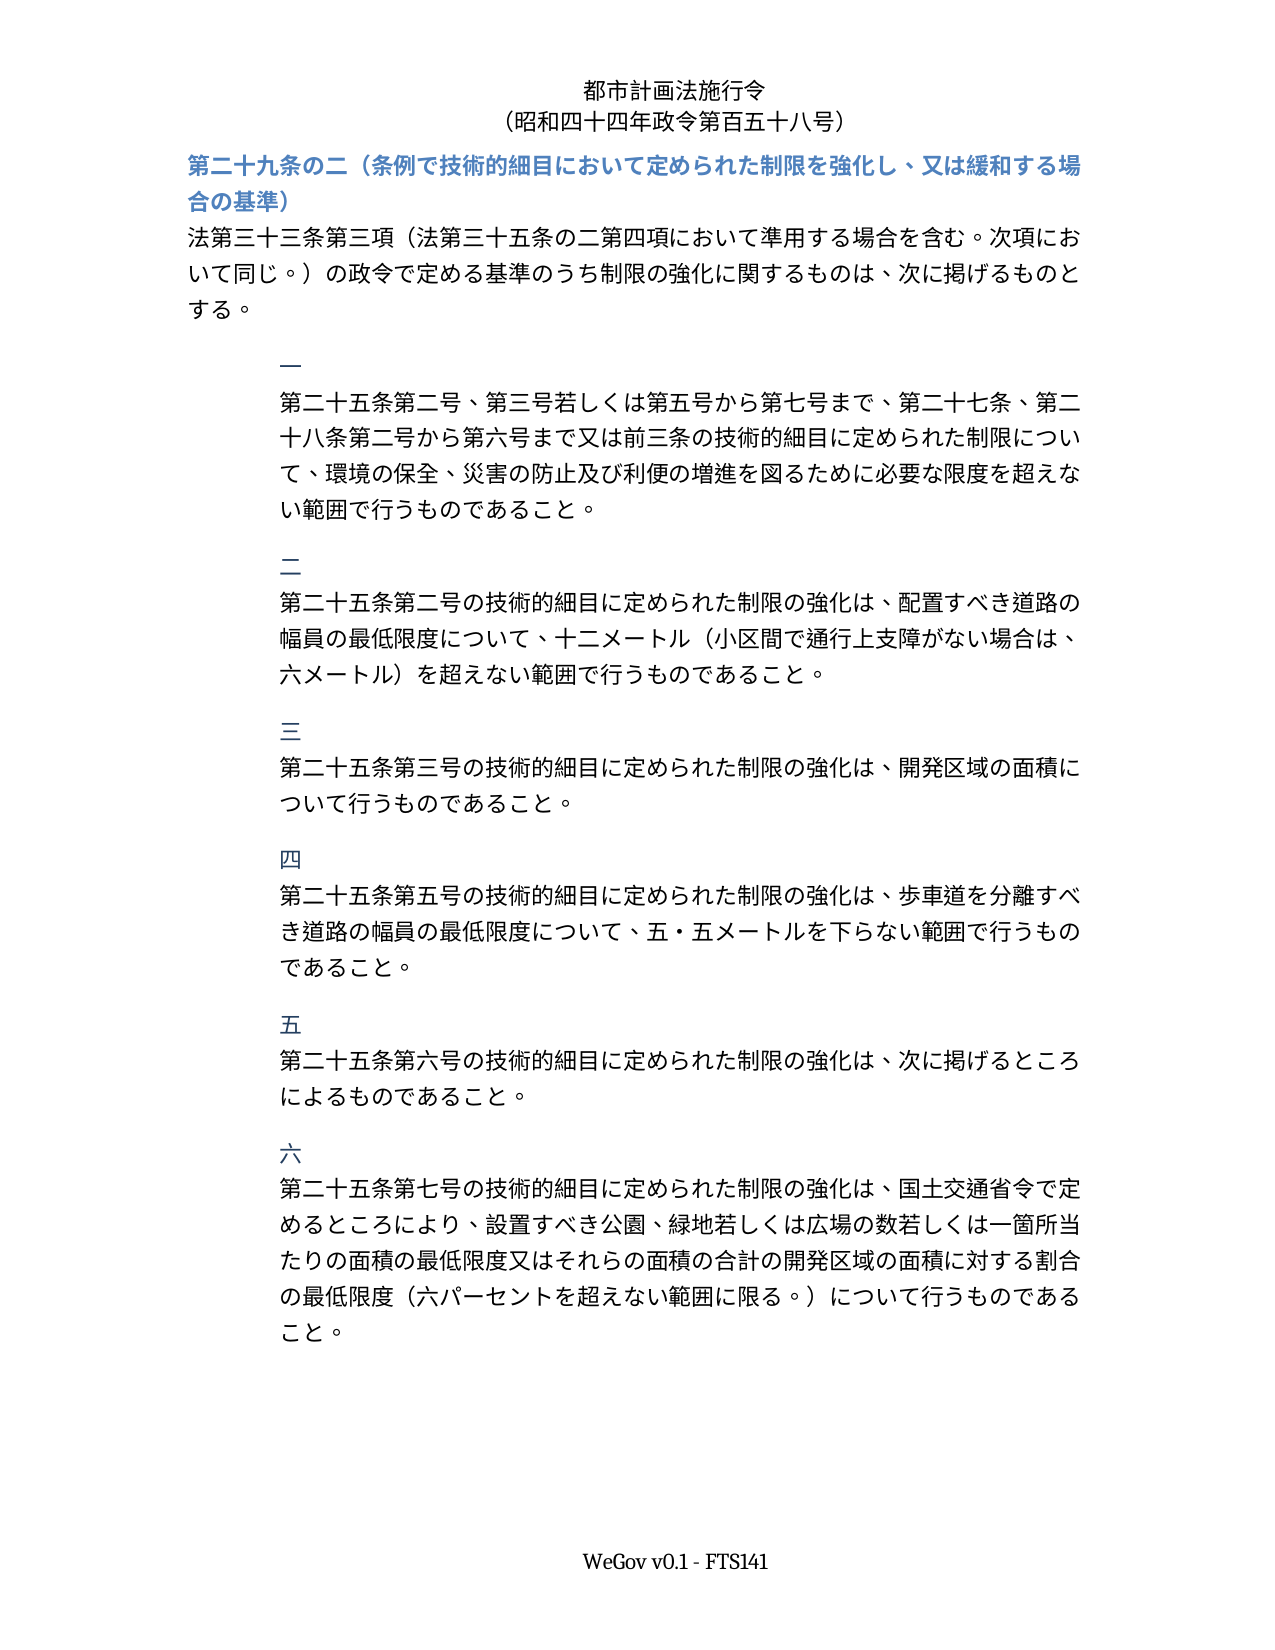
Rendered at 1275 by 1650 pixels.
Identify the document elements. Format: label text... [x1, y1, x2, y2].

subtitle 四 [279, 844, 1087, 876]
subtitle 二 [279, 551, 1087, 582]
text 第二十五条第五号の技術的細目に定められた制限の強化は、歩車道を分離すべき道路の幅員の最低限度について、五・五メートルを下らない範囲で行うものであること。 [279, 880, 1087, 983]
text 法第三十三条第三項（法第三十五条の二第四項において準用する場合を含む。次項において同じ。）の政令で定める基準のうち制限の強化に関するものは、次に掲げるものとする。 [187, 222, 1087, 325]
subtitle 六 [279, 1137, 1087, 1169]
subtitle 三 [279, 716, 1087, 747]
text 第二十五条第七号の技術的細目に定められた制限の強化は、国土交通省令で定めるところにより、設置すべき公園、緑地若しくは広場の数若しくは一箇所当たりの面積の最低限度又はそれらの面積の合計の開発区域の面積に対する割合の最低限度（六パーセントを超えない範囲に限る。）について行うものであること。 [279, 1173, 1087, 1348]
subtitle 第二十九条の二（条例で技術的細目において定められた制限を強化し、又は緩和する場合の基準） [187, 150, 1087, 217]
subtitle 五 [279, 1009, 1087, 1040]
text 第二十五条第二号、第三号若しくは第五号から第七号まで、第二十七条、第二十八条第二号から第六号まで又は前三条の技術的細目に定められた制限について、環境の保全、災害の防止及び利便の増進を図るために必要な限度を超えない範囲で行うものであること。 [279, 386, 1087, 526]
subtitle 一 [279, 351, 1087, 382]
text 第二十五条第二号の技術的細目に定められた制限の強化は、配置すべき道路の幅員の最低限度について、十二メートル（小区間で通行上支障がない場合は、六メートル）を超えない範囲で行うものであること。 [279, 587, 1087, 690]
text 第二十五条第三号の技術的細目に定められた制限の強化は、開発区域の面積について行うものであること。 [279, 752, 1087, 819]
text 第二十五条第六号の技術的細目に定められた制限の強化は、次に掲げるところによるものであること。 [279, 1045, 1087, 1112]
